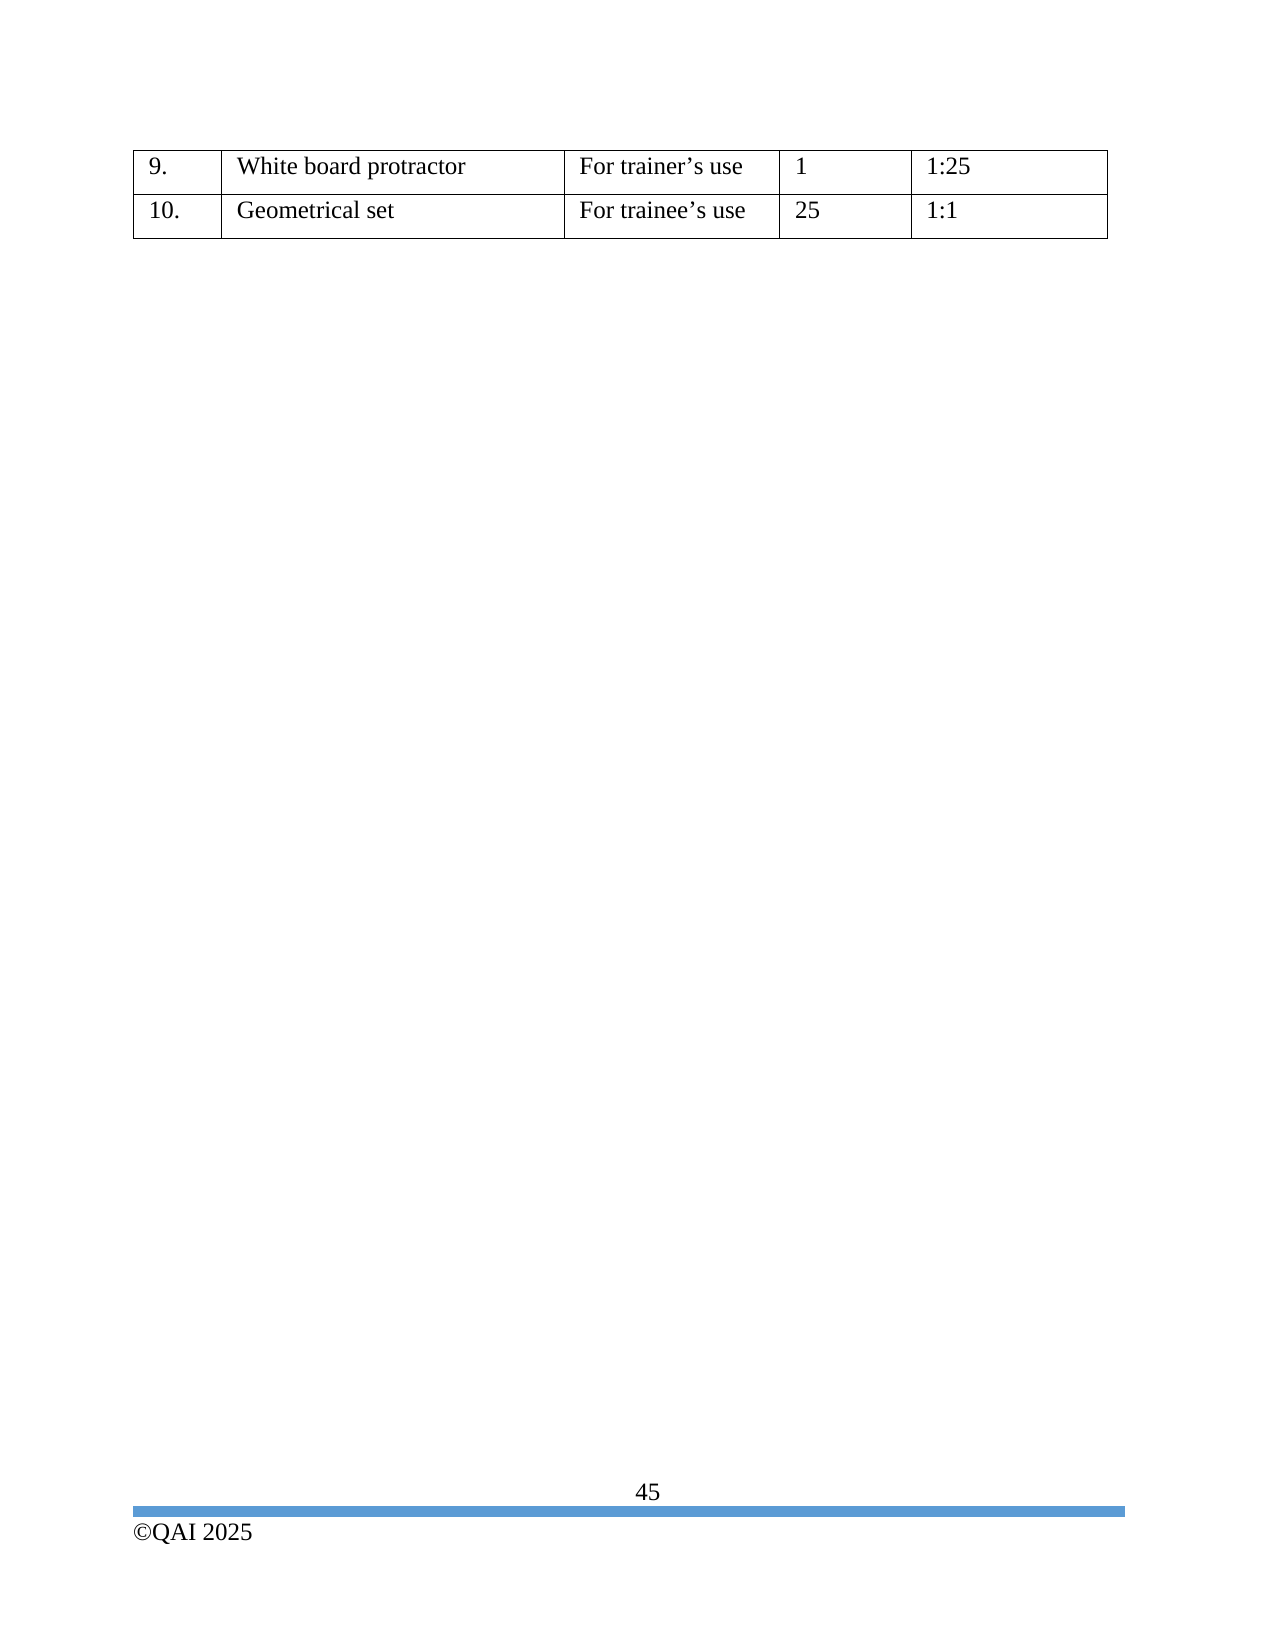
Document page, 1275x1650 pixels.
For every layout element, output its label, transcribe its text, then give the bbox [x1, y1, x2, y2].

table_cell For trainee’s use [565, 195, 779, 238]
table_cell Geometrical set [222, 195, 564, 238]
table_cell [134, 151, 221, 194]
table_cell For trainer’s use [565, 151, 779, 194]
table_cell 1 [780, 151, 911, 194]
table_cell 1:25 [912, 151, 1107, 194]
table_cell [134, 195, 221, 238]
table_cell 1:1 [912, 195, 1107, 238]
table_cell 25 [780, 195, 911, 238]
table_cell White board protractor [222, 151, 564, 194]
